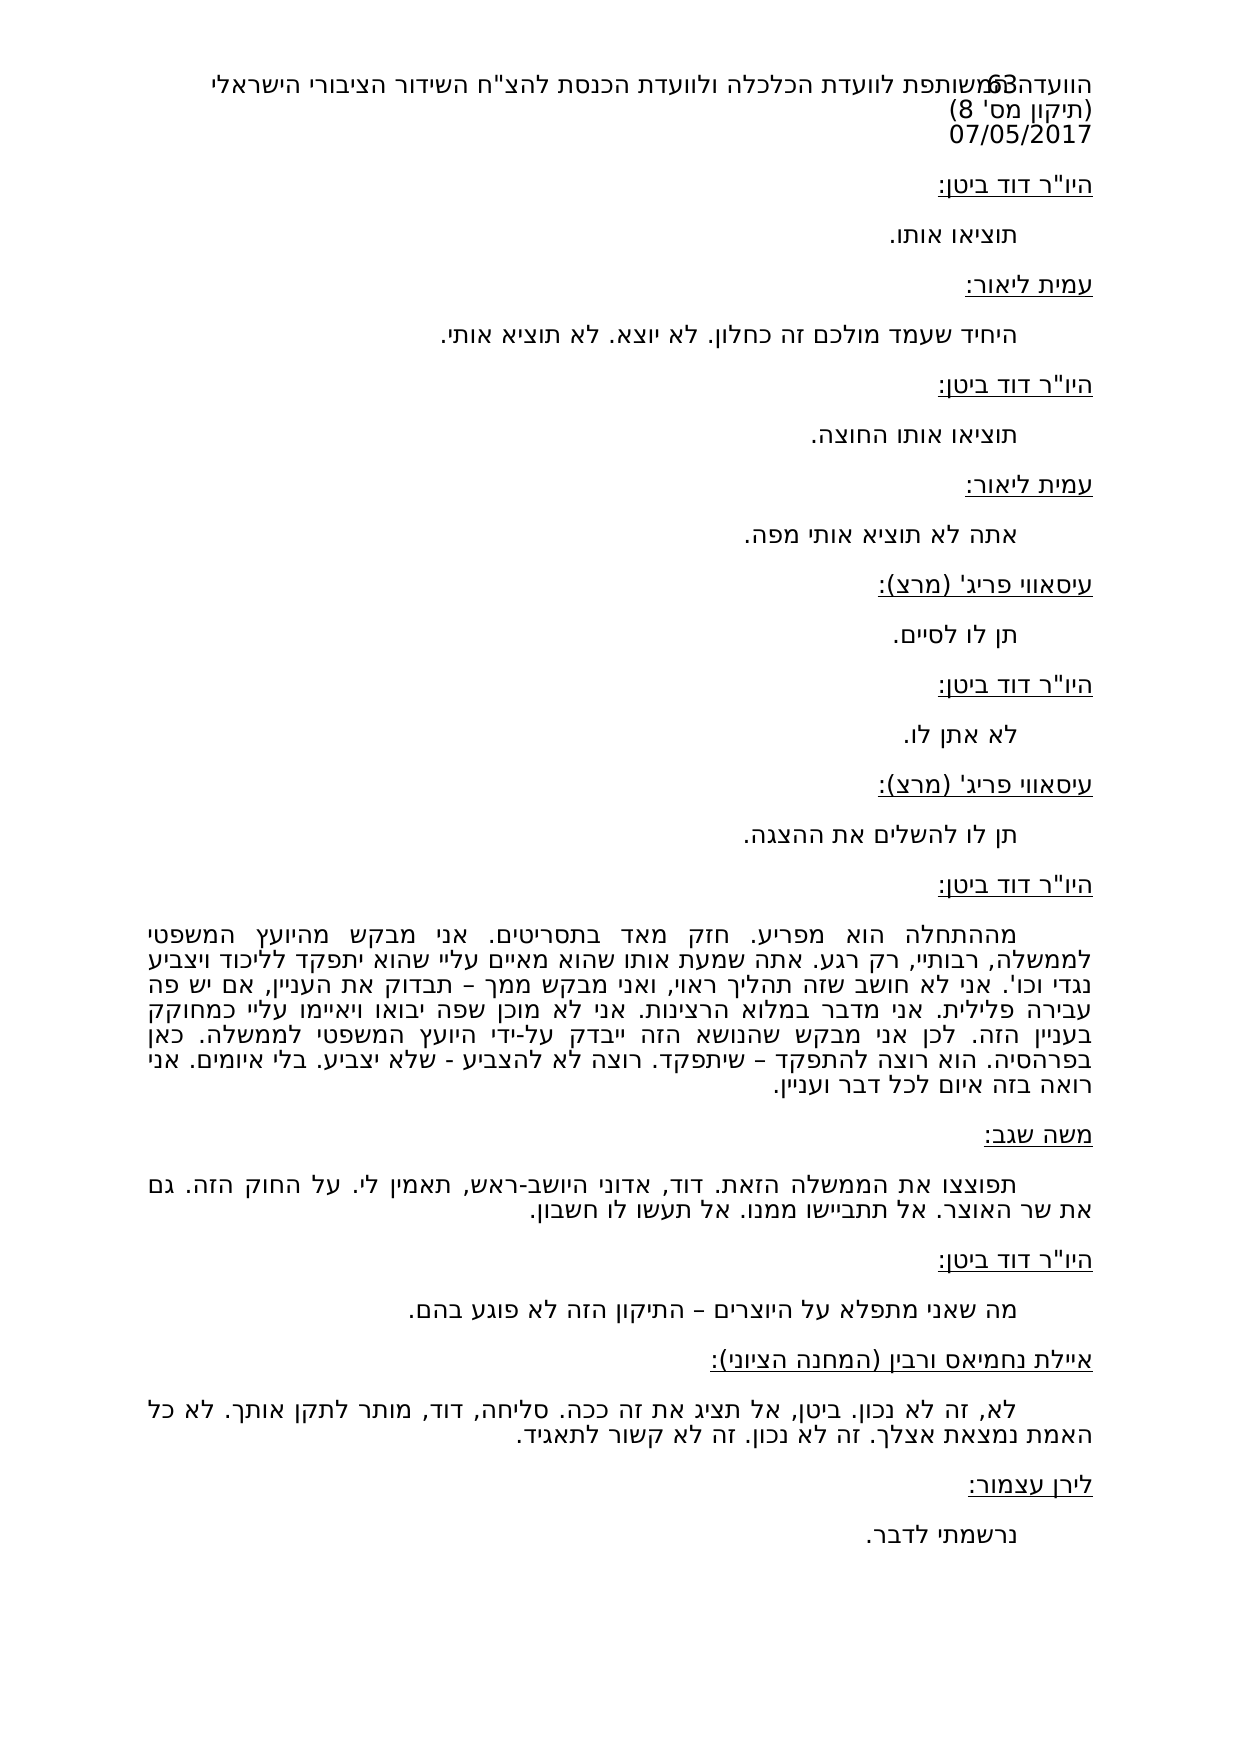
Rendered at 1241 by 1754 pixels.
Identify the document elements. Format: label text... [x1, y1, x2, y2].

text אתה לא תוציא אותי מפה. [147, 524, 1093, 549]
text תפוצצו את הממשלה הזאת. דוד, אדוני היושב-ראש, תאמין לי. על החוק הזה. גם את שר האוצר. אל תתביישו ממנו. אל תעשו לו חשבון. [147, 1174, 1093, 1224]
text היו"ר דוד ביטן: [147, 874, 1093, 899]
text לא אתן לו. [147, 724, 1093, 749]
text היו"ר דוד ביטן: [147, 174, 1093, 199]
text עיסאווי פריג' (מרצ): [147, 774, 1093, 799]
text תן לו לסיים. [147, 624, 1093, 649]
text עיסאווי פריג' (מרצ): [147, 574, 1093, 599]
text איילת נחמיאס ורבין (המחנה הציוני): [147, 1349, 1093, 1374]
text היו"ר דוד ביטן: [147, 674, 1093, 699]
text לא, זה לא נכון. ביטן, אל תציג את זה ככה. סליחה, דוד, מותר לתקן אותך. לא כל האמת נמצאת אצלך. זה לא נכון. זה לא קשור לתאגיד. [147, 1399, 1093, 1449]
text עמית ליאור: [147, 274, 1093, 299]
text עמית ליאור: [147, 474, 1093, 499]
text לירן עצמור: [147, 1474, 1093, 1499]
text משה שגב: [147, 1124, 1093, 1149]
text תוציאו אותו. [147, 224, 1093, 249]
text מה שאני מתפלא על היוצרים – התיקון הזה לא פוגע בהם. [147, 1299, 1093, 1324]
text נרשמתי לדבר. [147, 1524, 1093, 1549]
text תן לו להשלים את ההצגה. [147, 824, 1093, 849]
text היו"ר דוד ביטן: [147, 374, 1093, 399]
text מההתחלה הוא מפריע. חזק מאד בתסריטים. אני מבקש מהיועץ המשפטי לממשלה, רבותיי, רק רגע. אתה שמעת אותו שהוא מאיים עליי שהוא יתפקד לליכוד ויצביע נגדי וכו'. אני לא חושב שזה תהליך ראוי, ואני מבקש ממך – תבדוק את העניין, אם יש פה עבירה פלילית. אני מדבר במלוא הרצינות. אני לא מוכן שפה יבואו ויאיימו עליי כמחוקק בעניין הזה. לכן אני מבקש שהנושא הזה ייבדק על-ידי היועץ המשפטי לממשלה. כאן בפרהסיה. הוא רוצה להתפקד – שיתפקד. רוצה לא להצביע - שלא יצביע. בלי איומים. אני רואה בזה איום לכל דבר ועניין. [147, 924, 1093, 1099]
text היחיד שעמד מולכם זה כחלון. לא יוצא. לא תוציא אותי. [147, 324, 1093, 349]
text תוציאו אותו החוצה. [147, 424, 1093, 449]
text היו"ר דוד ביטן: [147, 1249, 1093, 1274]
